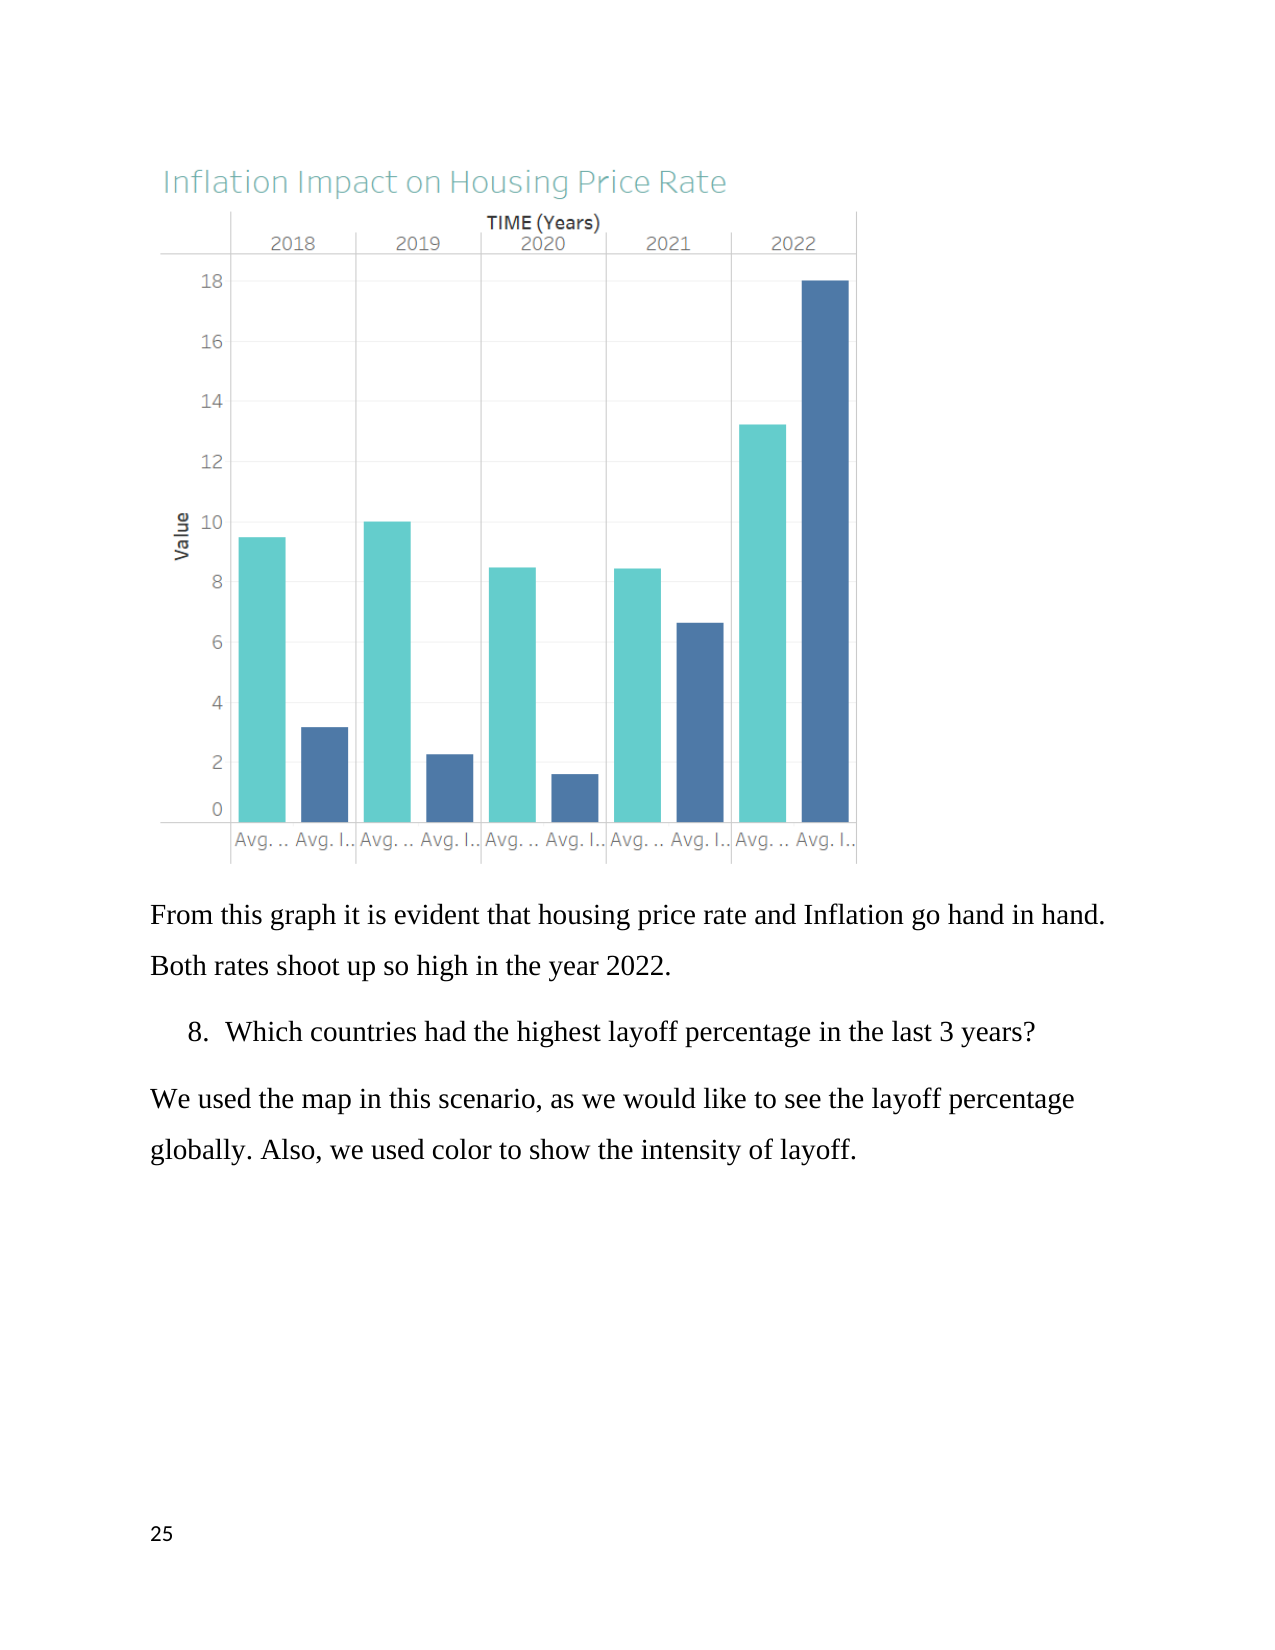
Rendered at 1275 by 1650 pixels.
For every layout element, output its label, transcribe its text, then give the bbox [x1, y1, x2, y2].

text From this graph it is evident that housing price rate and Inflation go hand in hand. Both rates shoot up so high in the year 2022. [150, 897, 1125, 981]
picture [150, 150, 905, 867]
list Which countries had the highest layoff percentage in the last 3 years? [187, 1014, 1125, 1048]
text We used the map in this scenario, as we would like to see the layoff percentage globally. Also, we used color to show the intensity of layoff. [150, 1082, 1125, 1165]
